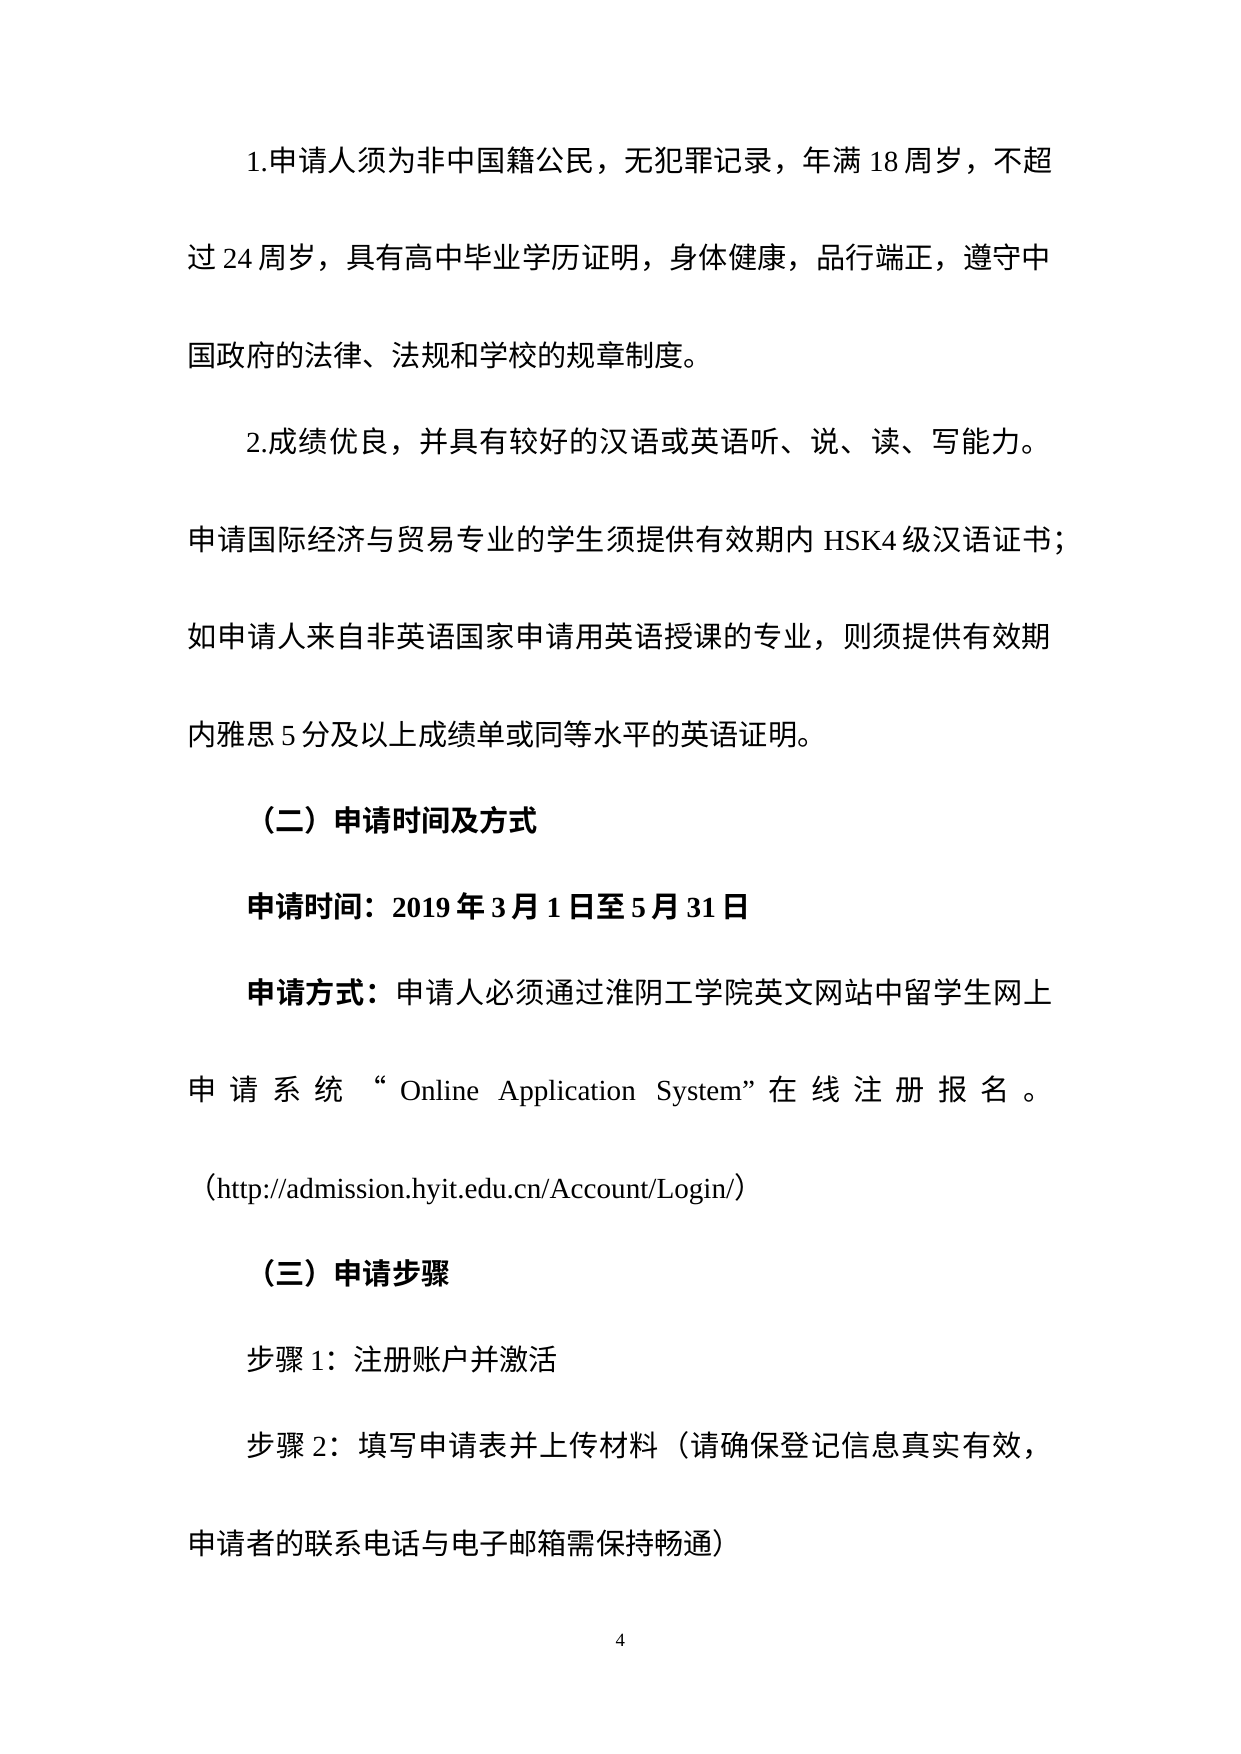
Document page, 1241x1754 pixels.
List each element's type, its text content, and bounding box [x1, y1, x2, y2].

text （二）申请时间及方式 [187, 786, 1053, 851]
text 步骤2：填写申请表并上传材料（请确保登记信息真实有效，申请者的联系电话与电子邮箱需保持畅通） [187, 1412, 1053, 1574]
text 步骤1：注册账户并激活 [187, 1325, 1053, 1390]
text 申请时间：2019年3月1日至5月31日 [187, 872, 1053, 937]
text 2.成绩优良，并具有较好的汉语或英语听、说、读、写能力。申请国际经济与贸易专业的学生须提供有效期内HSK4级汉语证书；如申请人来自非英语国家申请用英语授课的专业，则须提供有效期内雅思5分及以上成绩单或同等水平的英语证明。 [187, 407, 1053, 765]
text （三）申请步骤 [187, 1239, 1053, 1304]
text 1.申请人须为非中国籍公民，无犯罪记录，年满18周岁，不超过24周岁，具有高中毕业学历证明，身体健康，品行端正，遵守中国政府的法律、法规和学校的规章制度。 [187, 126, 1053, 386]
text 申请方式：申请人必须通过淮阴工学院英文网站中留学生网上申请系统“Online Application System”在线注册报名。（http://admission.hyit.edu.cn/Account/Login/） [187, 958, 1053, 1218]
